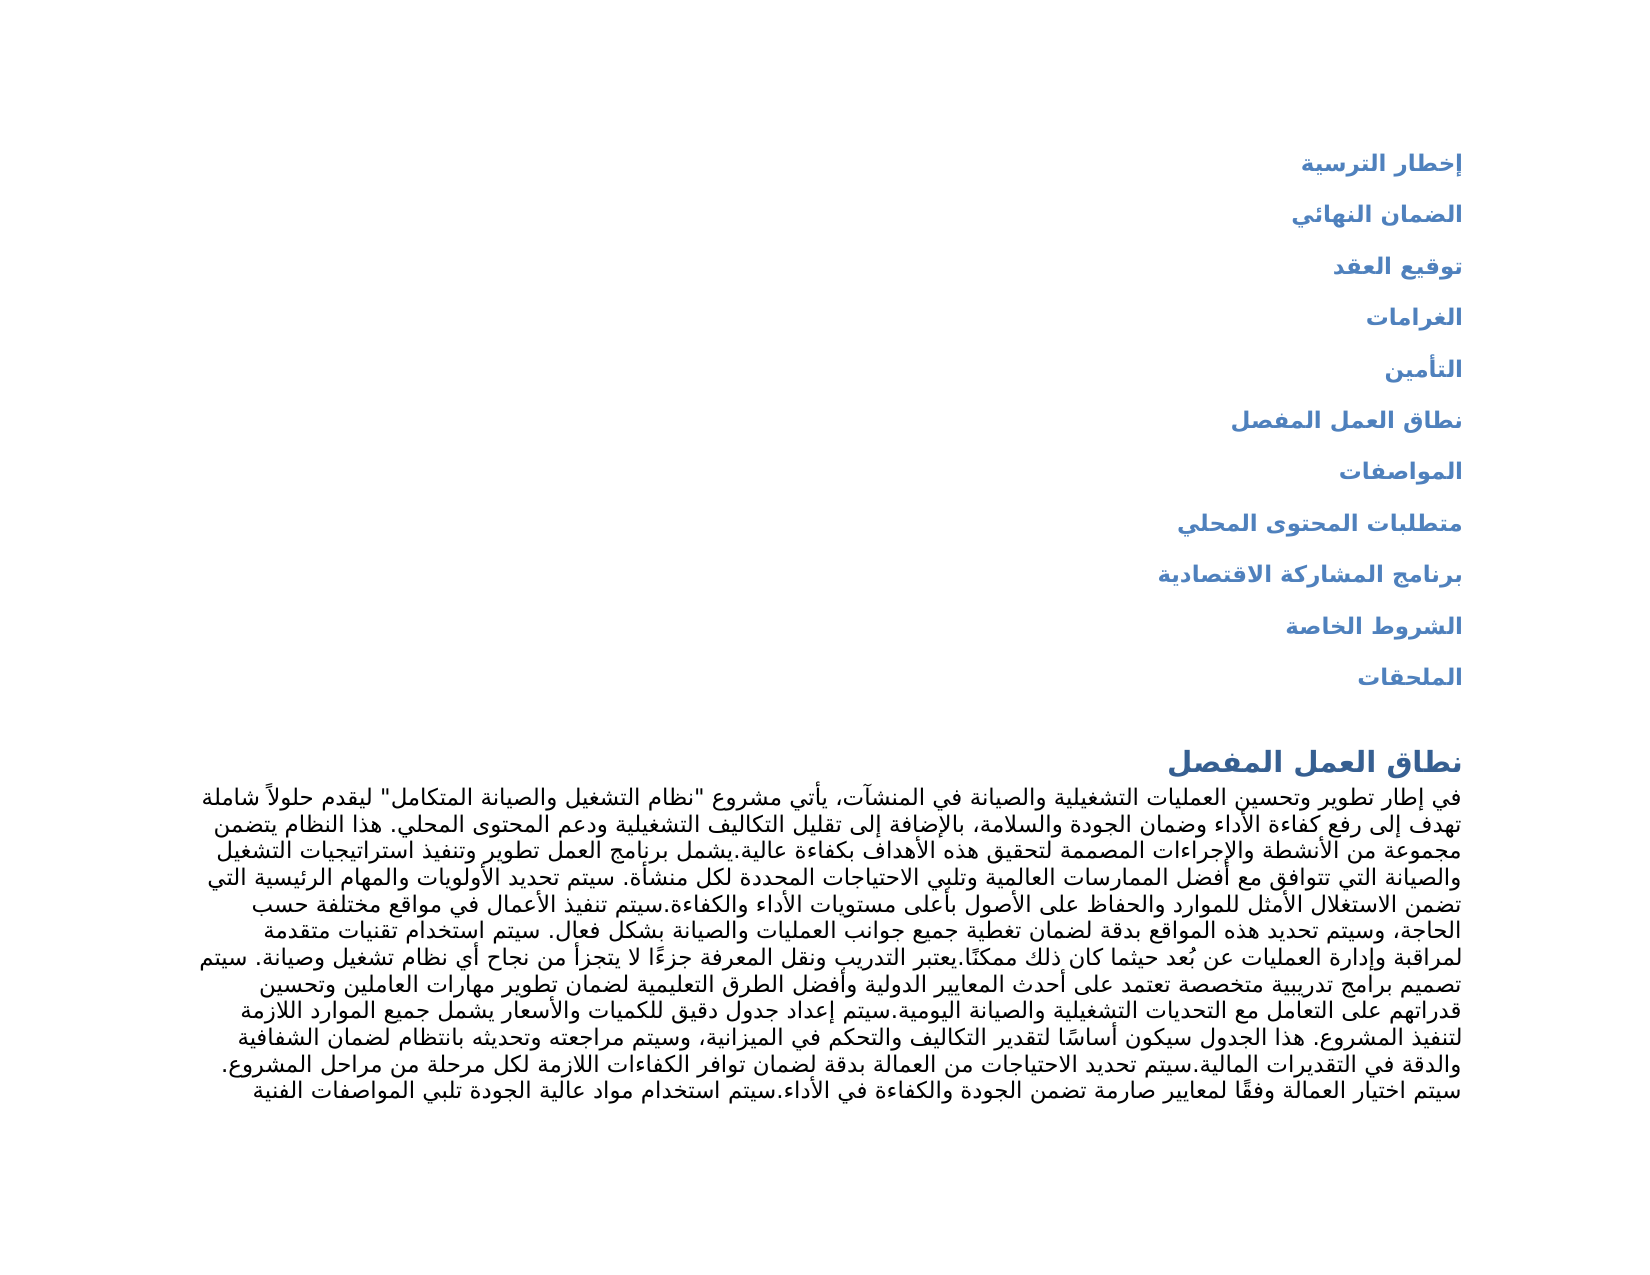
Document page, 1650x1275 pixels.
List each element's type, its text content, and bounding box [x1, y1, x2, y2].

subtitle الملحقات [187, 664, 1462, 691]
subtitle نطاق العمل المفصل [187, 407, 1462, 434]
subtitle برنامج المشاركة الاقتصادية [187, 562, 1462, 588]
subtitle الضمان النهائي [187, 201, 1462, 228]
subtitle إخطار الترسية [187, 150, 1462, 177]
subtitle الشروط الخاصة [187, 613, 1462, 640]
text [187, 784, 1462, 1104]
subtitle متطلبات المحتوى المحلي [187, 510, 1462, 537]
subtitle الغرامات [187, 304, 1462, 331]
subtitle التأمين [187, 356, 1462, 382]
subtitle توقيع العقد [187, 253, 1462, 279]
subtitle المواصفات [187, 459, 1462, 485]
subtitle نطاق العمل المفصل [187, 745, 1462, 779]
